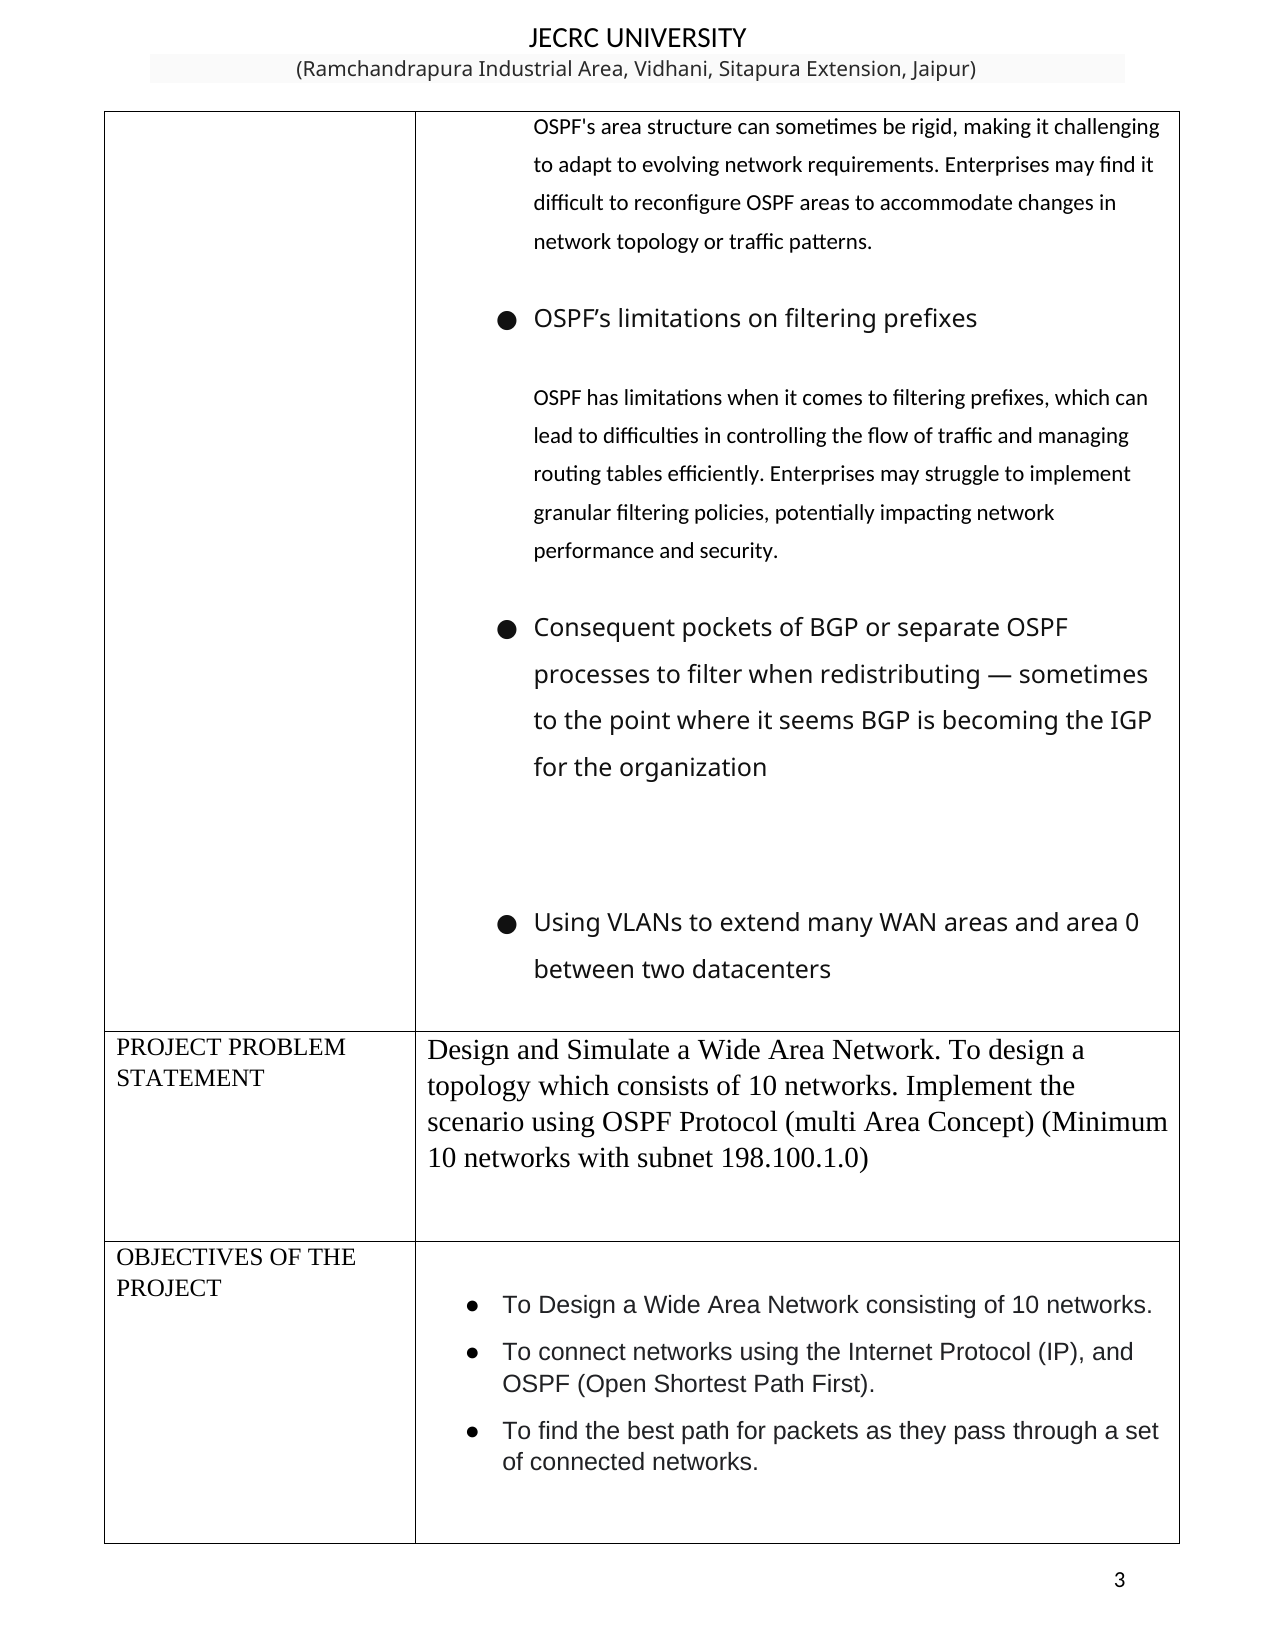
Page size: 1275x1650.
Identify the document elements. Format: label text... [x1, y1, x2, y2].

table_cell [416, 112, 1179, 1031]
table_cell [105, 112, 415, 1031]
table_cell To Design a Wide Area Network consisting of 10 networks. To connect networks using the Internet Protocol (IP), and OSPF (Open Shortest Path First). To find the best path for packets as they pass through a set of connected networks. [416, 1242, 1179, 1543]
table_cell OBJECTIVES OF THE PROJECT [105, 1242, 415, 1543]
table_cell PROJECT PROBLEM STATEMENT [105, 1032, 415, 1241]
table_cell Design and Simulate a Wide Area Network. To design a topology which consists of 10 networks. Implement the scenario using OSPF Protocol (multi Area Concept) (Minimum 10 networks with subnet 198.100.1.0) [416, 1032, 1179, 1241]
